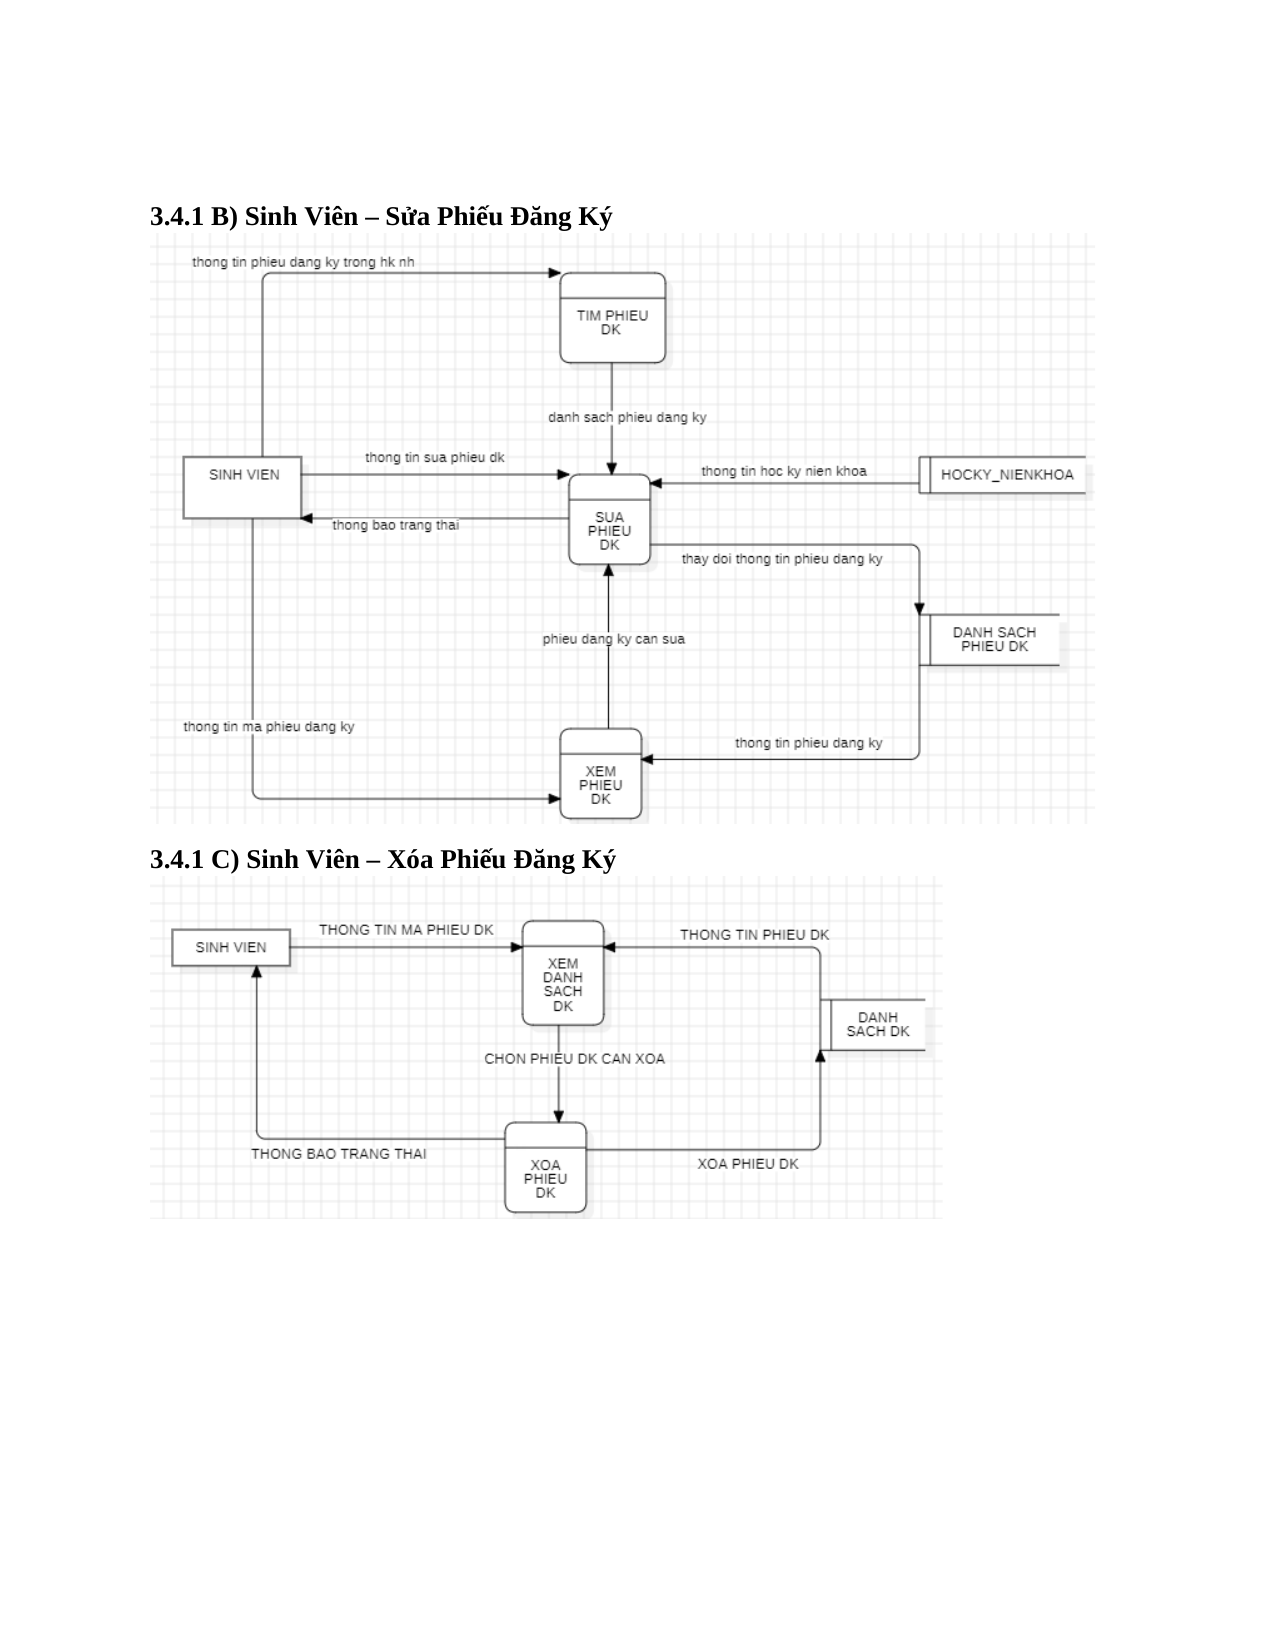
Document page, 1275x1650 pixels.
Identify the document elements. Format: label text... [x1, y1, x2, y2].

picture [150, 876, 943, 1219]
subtitle 3.4.1 B) Sinh Viên – Sửa Phiếu Đăng Ký [150, 200, 1125, 231]
picture [150, 233, 1096, 824]
subtitle 3.4.1 C) Sinh Viên – Xóa Phiếu Đăng Ký [150, 843, 1125, 874]
